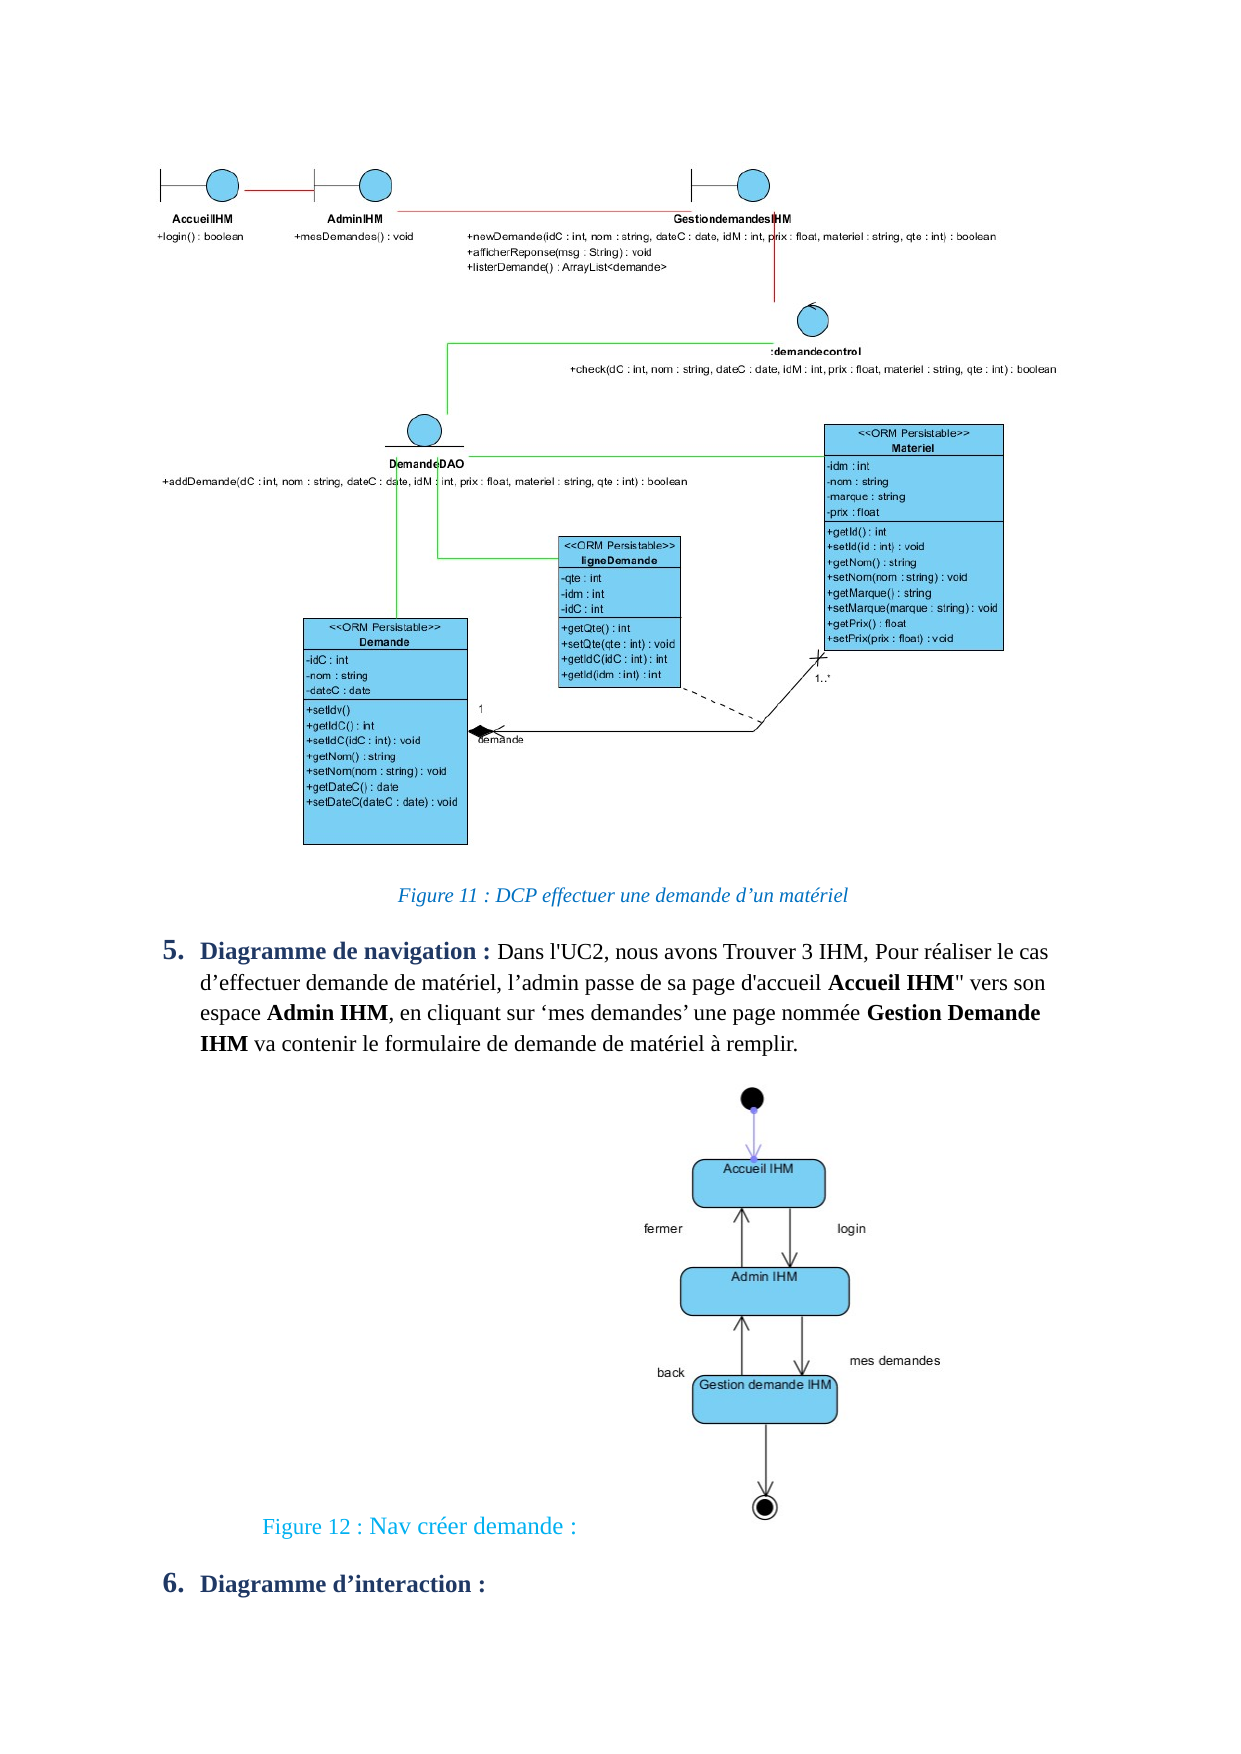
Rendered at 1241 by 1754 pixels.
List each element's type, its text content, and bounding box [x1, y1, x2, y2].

picture [147, 147, 1073, 859]
picture [381, 1518, 386, 1528]
picture [607, 1084, 959, 1535]
list Diagramme d’interaction : [162, 1565, 1093, 1599]
text Figure 11 : DCP effectuer une demande d’un matériel [148, 883, 1093, 907]
list Diagramme de navigation : Dans l'UC2, nous avons Trouver 3 IHM, Pour réaliser le cas d’effectuer demande de matériel, l’admin passe de sa page d'accueil Accueil IHM" vers son espace Admin IHM, en cliquant sur ‘mes demandes’ une page nommée Gestion Demande IHM va contenir le formulaire de demande de matériel à remplir. [162, 932, 1093, 1056]
